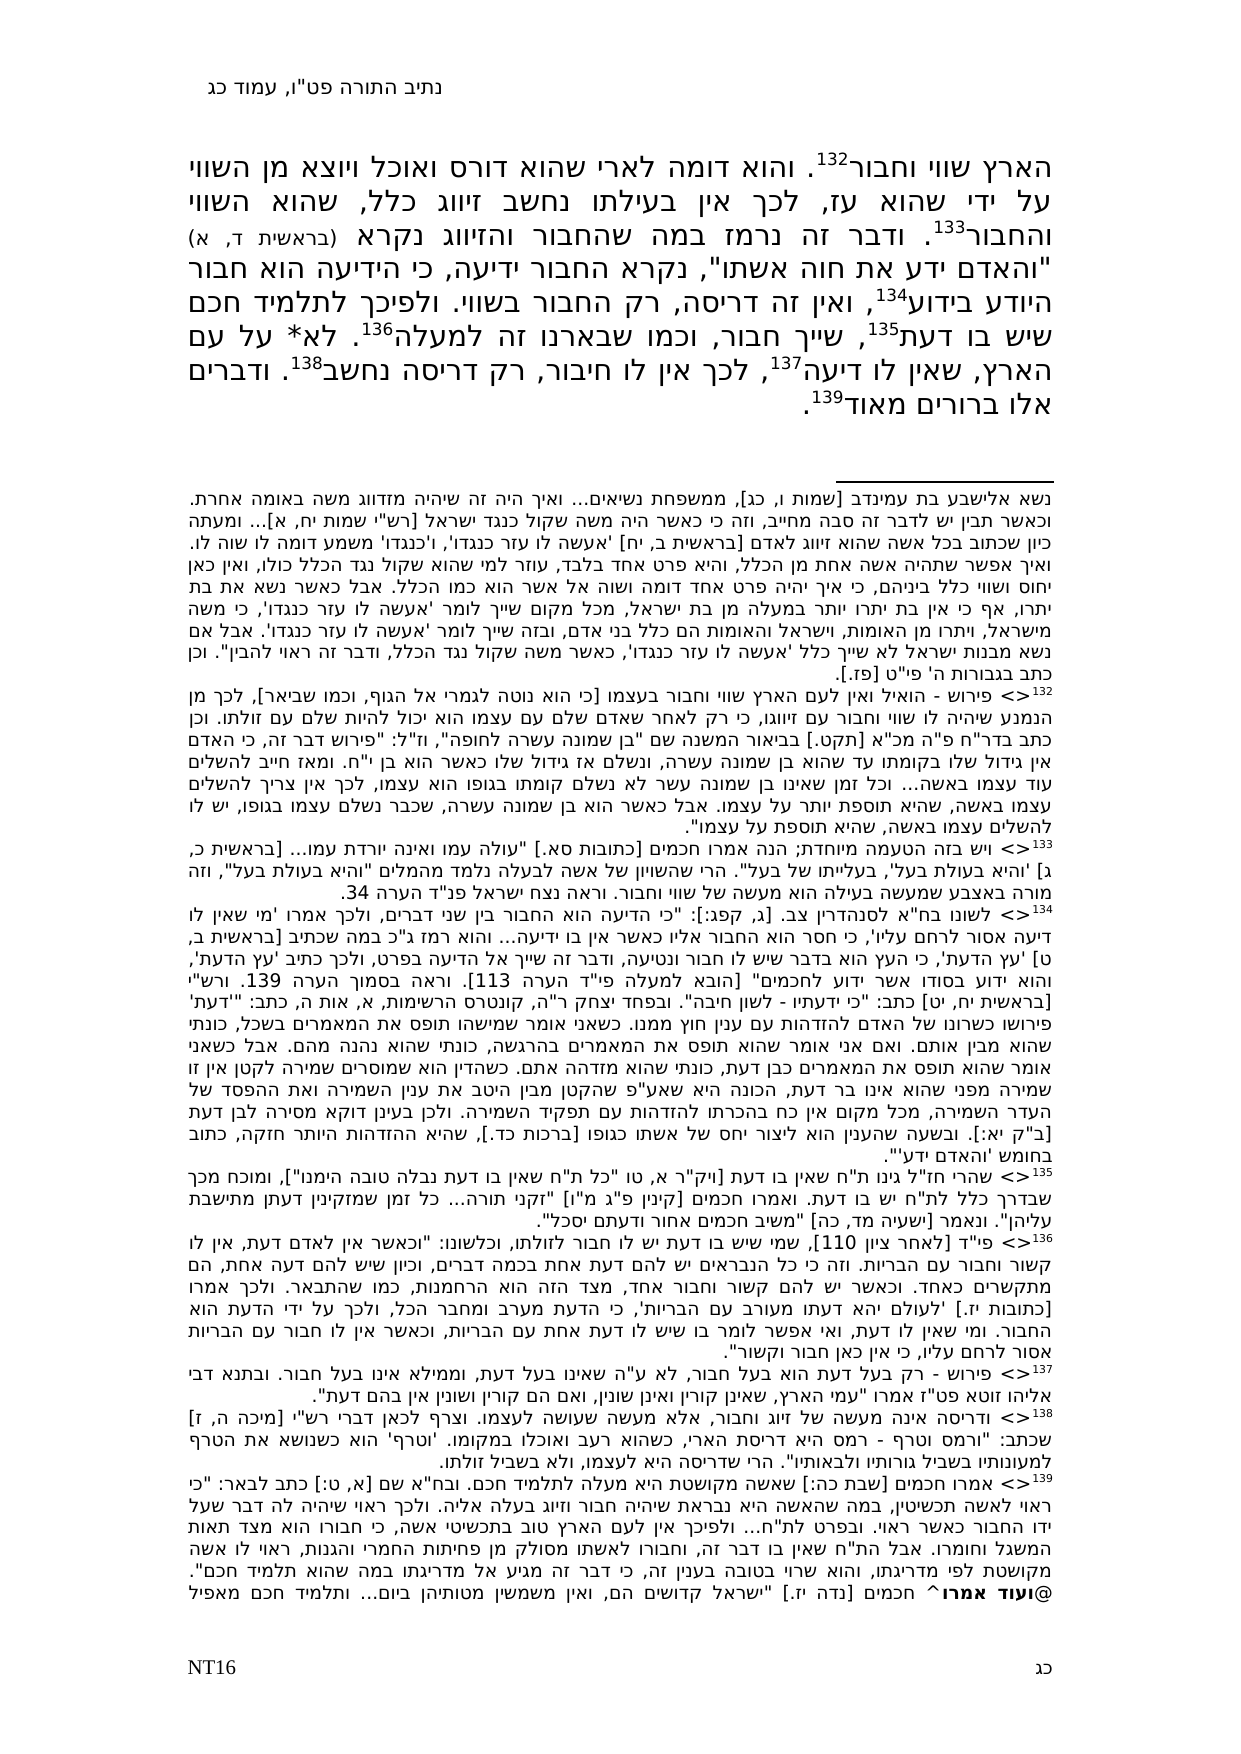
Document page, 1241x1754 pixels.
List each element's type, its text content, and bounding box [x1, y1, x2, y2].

text #ואמר= "מה ארי דורס ואוכל, ואין לו בושת פנים". ויש לך להבין מאוד מה שמדמה רבי מאיר* את עם הארץ לארי, כי הארי יש לו כח גופני מאוד, ולגודל כח גופני ועזותו אשר יש לו, יוצא לקצה בעזותו לדרוס הבעל חי. וכך עם הארץ, יוצא לקצה בכח גופני אשר יש לו, שהוא בעל גוף בלבד, עד שהוא עז פנים, כי כל אשר יוצא חוץ מן המצוע, כמו עם הארץ שהוא בעל גוף לגמרי, יש לו עזות ביותר. ולפיכך אמר הנותן בתו לעם הארץ אין מזווג לה בעל, כי אין מענין העם הארץ הזיווג, כי הזיווג הוא חבור שני דברים יחד בשווי, ואין לעם הארץ שווי וחבור. והוא דומה לארי שהוא דורס ואוכל ויוצא מן השווי על ידי שהוא עז, לכך אין בעילתו נחשב זיווג כלל, שהוא השווי והחבור. ודבר זה נרמז במה שהחבור והזיווג נקרא (בראשית ד, א) "והאדם ידע את חוה אשתו", נקרא החבור ידיעה, כי הידיעה הוא חבור היודע בידוע, ואין זה דריסה, רק החבור בשווי. ולפיכך לתלמיד חכם שיש בו דעת, שייך חבור, וכמו שבארנו זה למעלה. לא* על עם הארץ, שאין לו דיעה, לכך אין לו חיבור, רק דריסה נחשב. ודברים אלו ברורים מאוד. [187, 150, 1053, 422]
